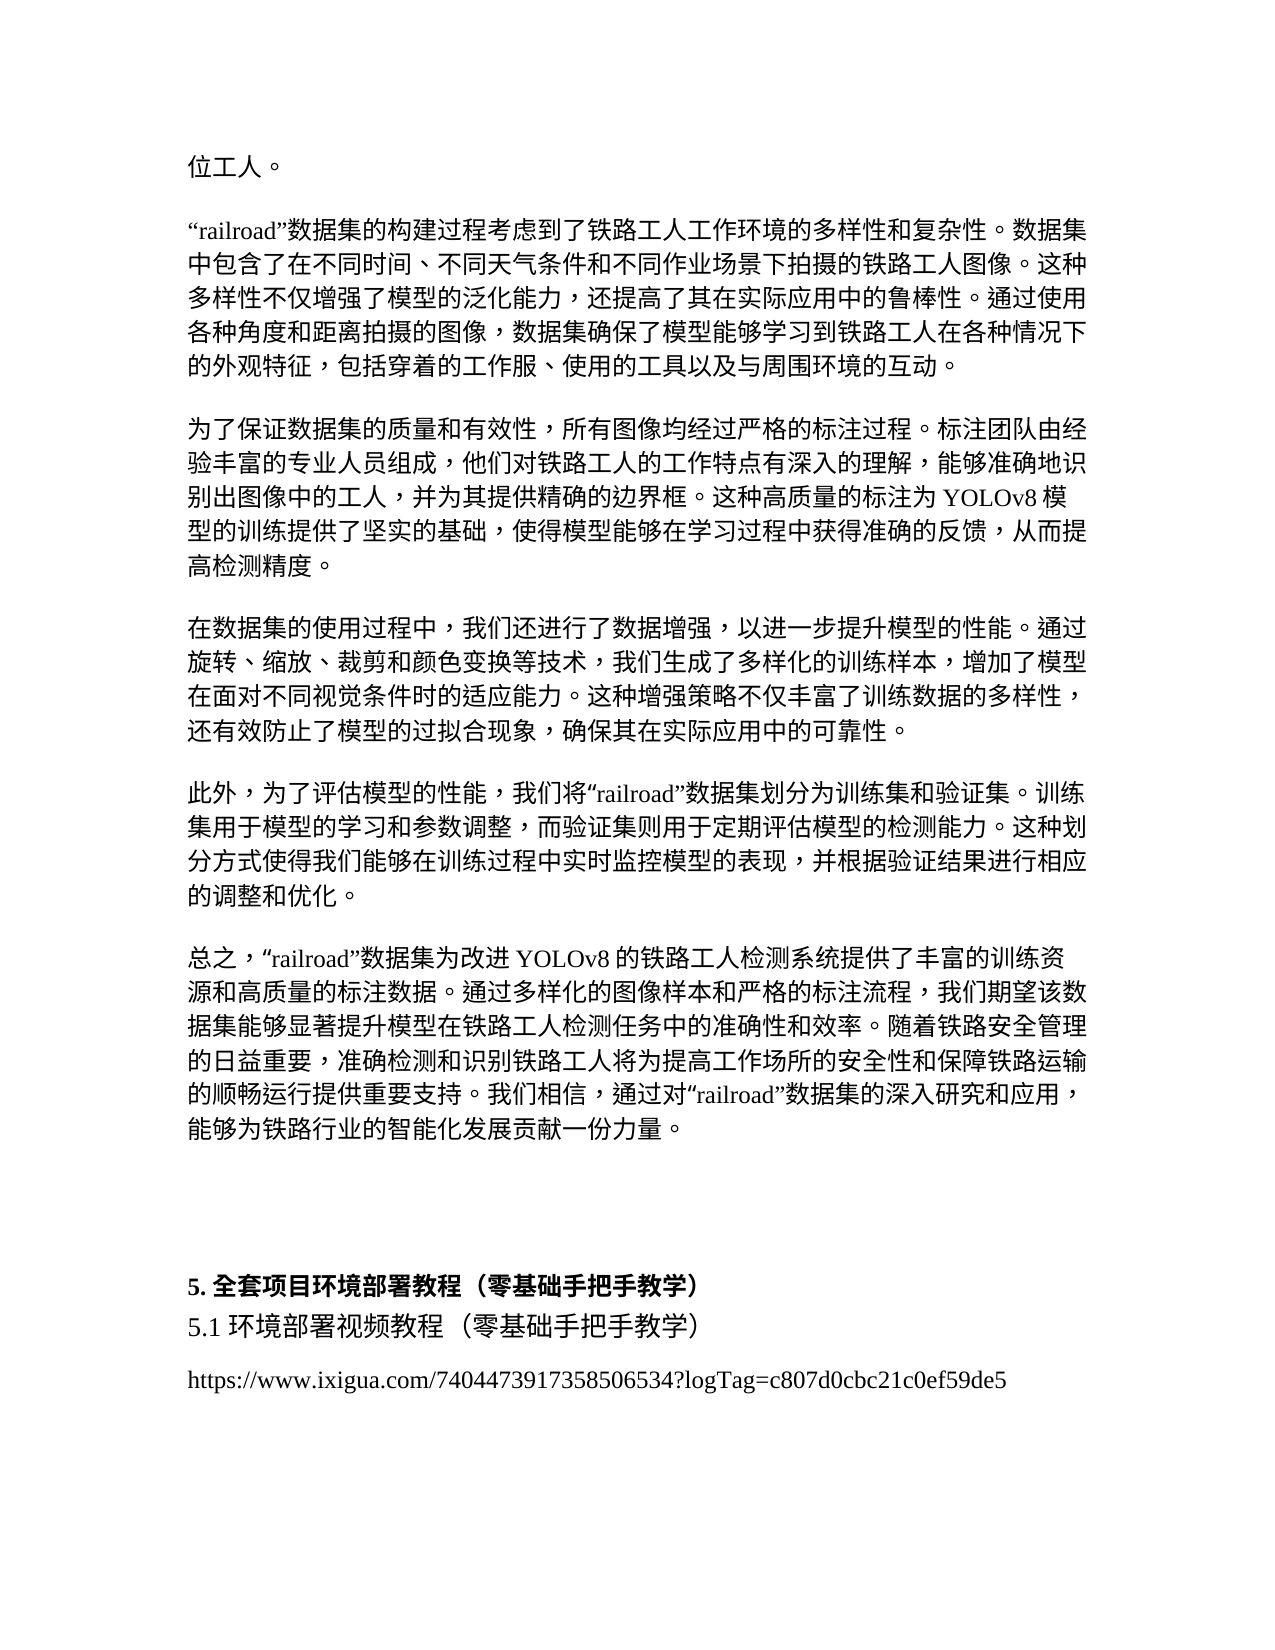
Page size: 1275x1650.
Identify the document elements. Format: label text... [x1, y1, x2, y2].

text 5.1 环境部署视频教程（零基础手把手教学） [187, 1307, 1087, 1344]
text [187, 150, 1087, 1145]
text https://www.ixigua.com/7404473917358506534?logTag=c807d0cbc21c0ef59de5 [187, 1365, 1087, 1394]
subtitle 5. 全套项目环境部署教程（零基础手把手教学） [187, 1268, 1087, 1302]
